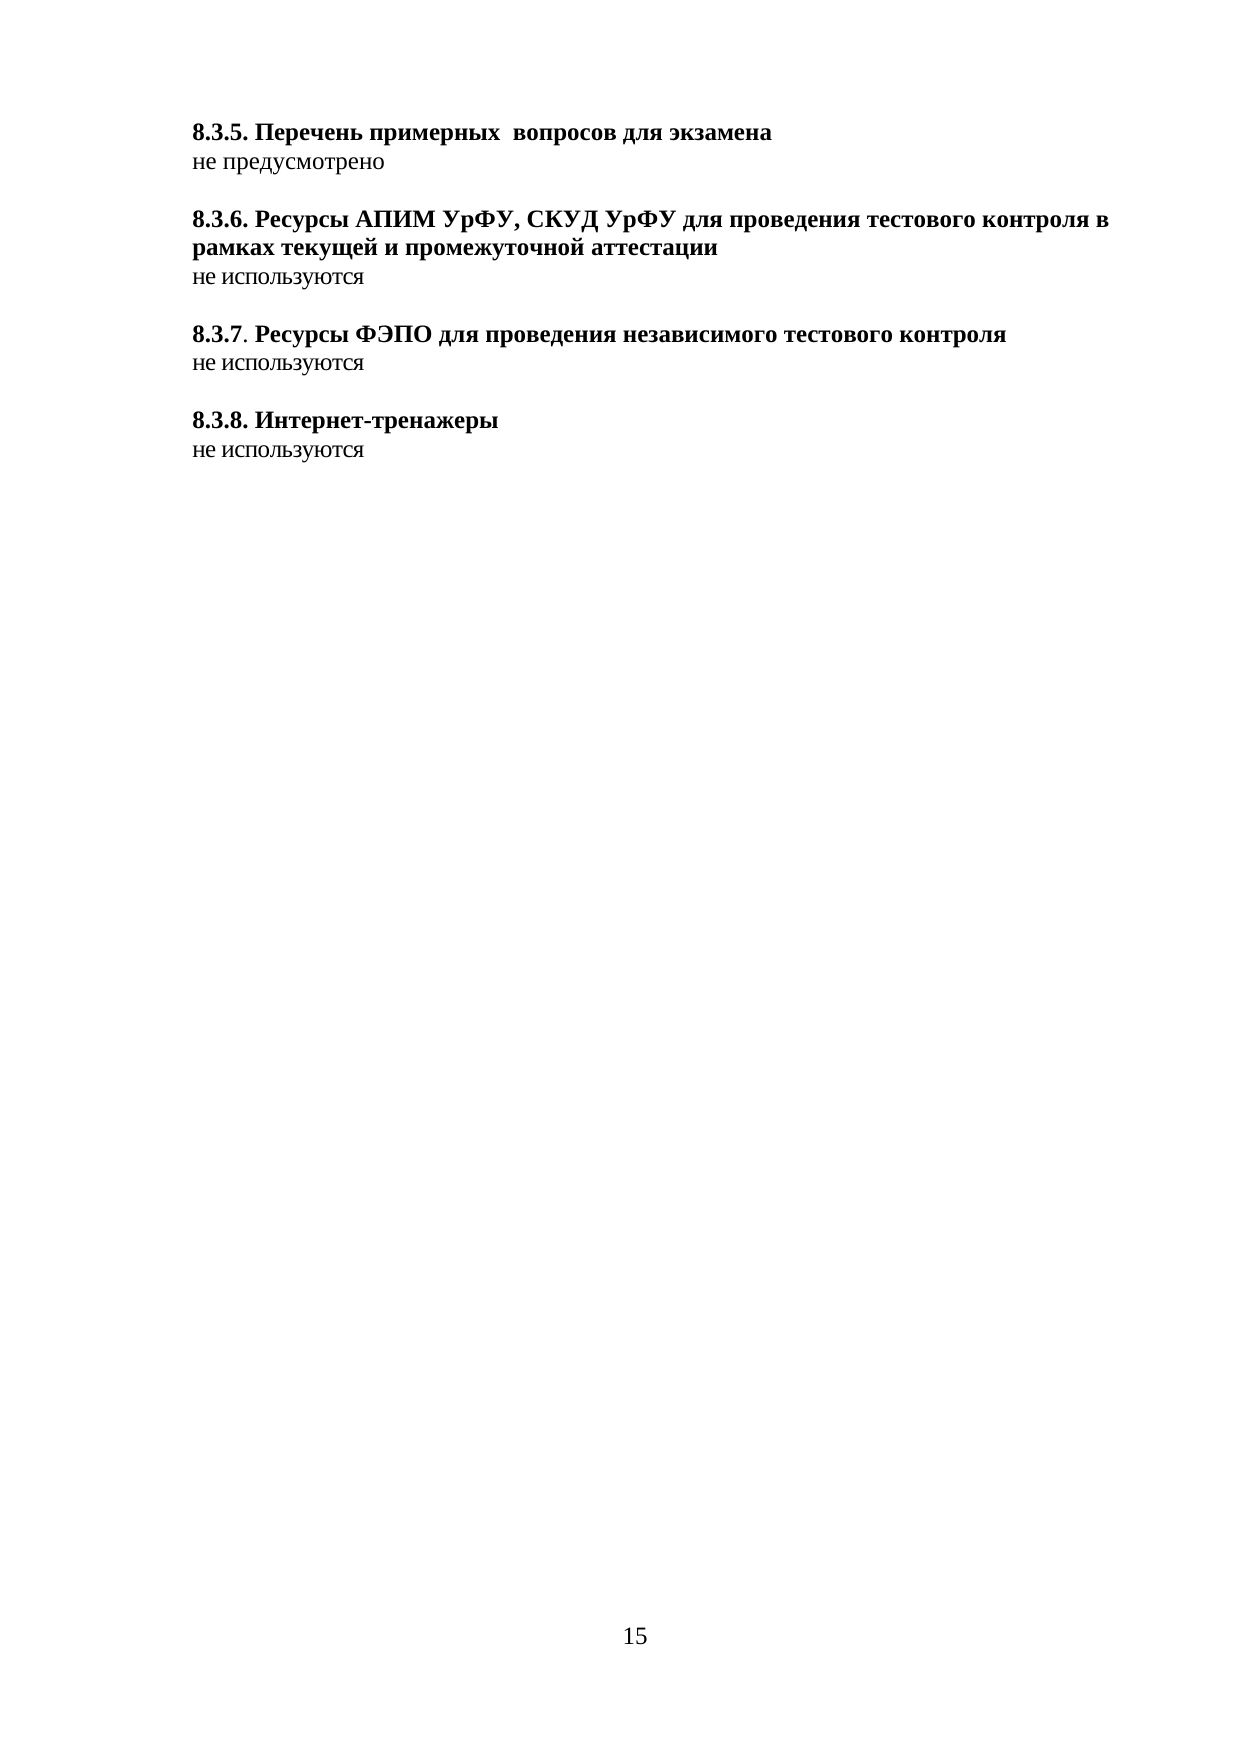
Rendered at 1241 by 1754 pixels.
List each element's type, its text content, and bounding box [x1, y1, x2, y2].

text не предусмотрено [192, 146, 1152, 175]
text 8.3.8. Интернет-тренажеры [192, 405, 1152, 434]
text 8.3.7. Ресурсы ФЭПО для проведения независимого тестового контроля [192, 319, 1152, 347]
text 8.3.6. Ресурсы АПИМ УрФУ, СКУД УрФУ для проведения тестового контроля в рамках текущей и промежуточной аттестации [192, 204, 1152, 261]
text не используются [192, 261, 1152, 290]
text не используются [192, 434, 1152, 462]
text 8.3.5. Перечень примерных вопросов для экзамена [192, 117, 1152, 146]
text не используются [192, 347, 1152, 376]
